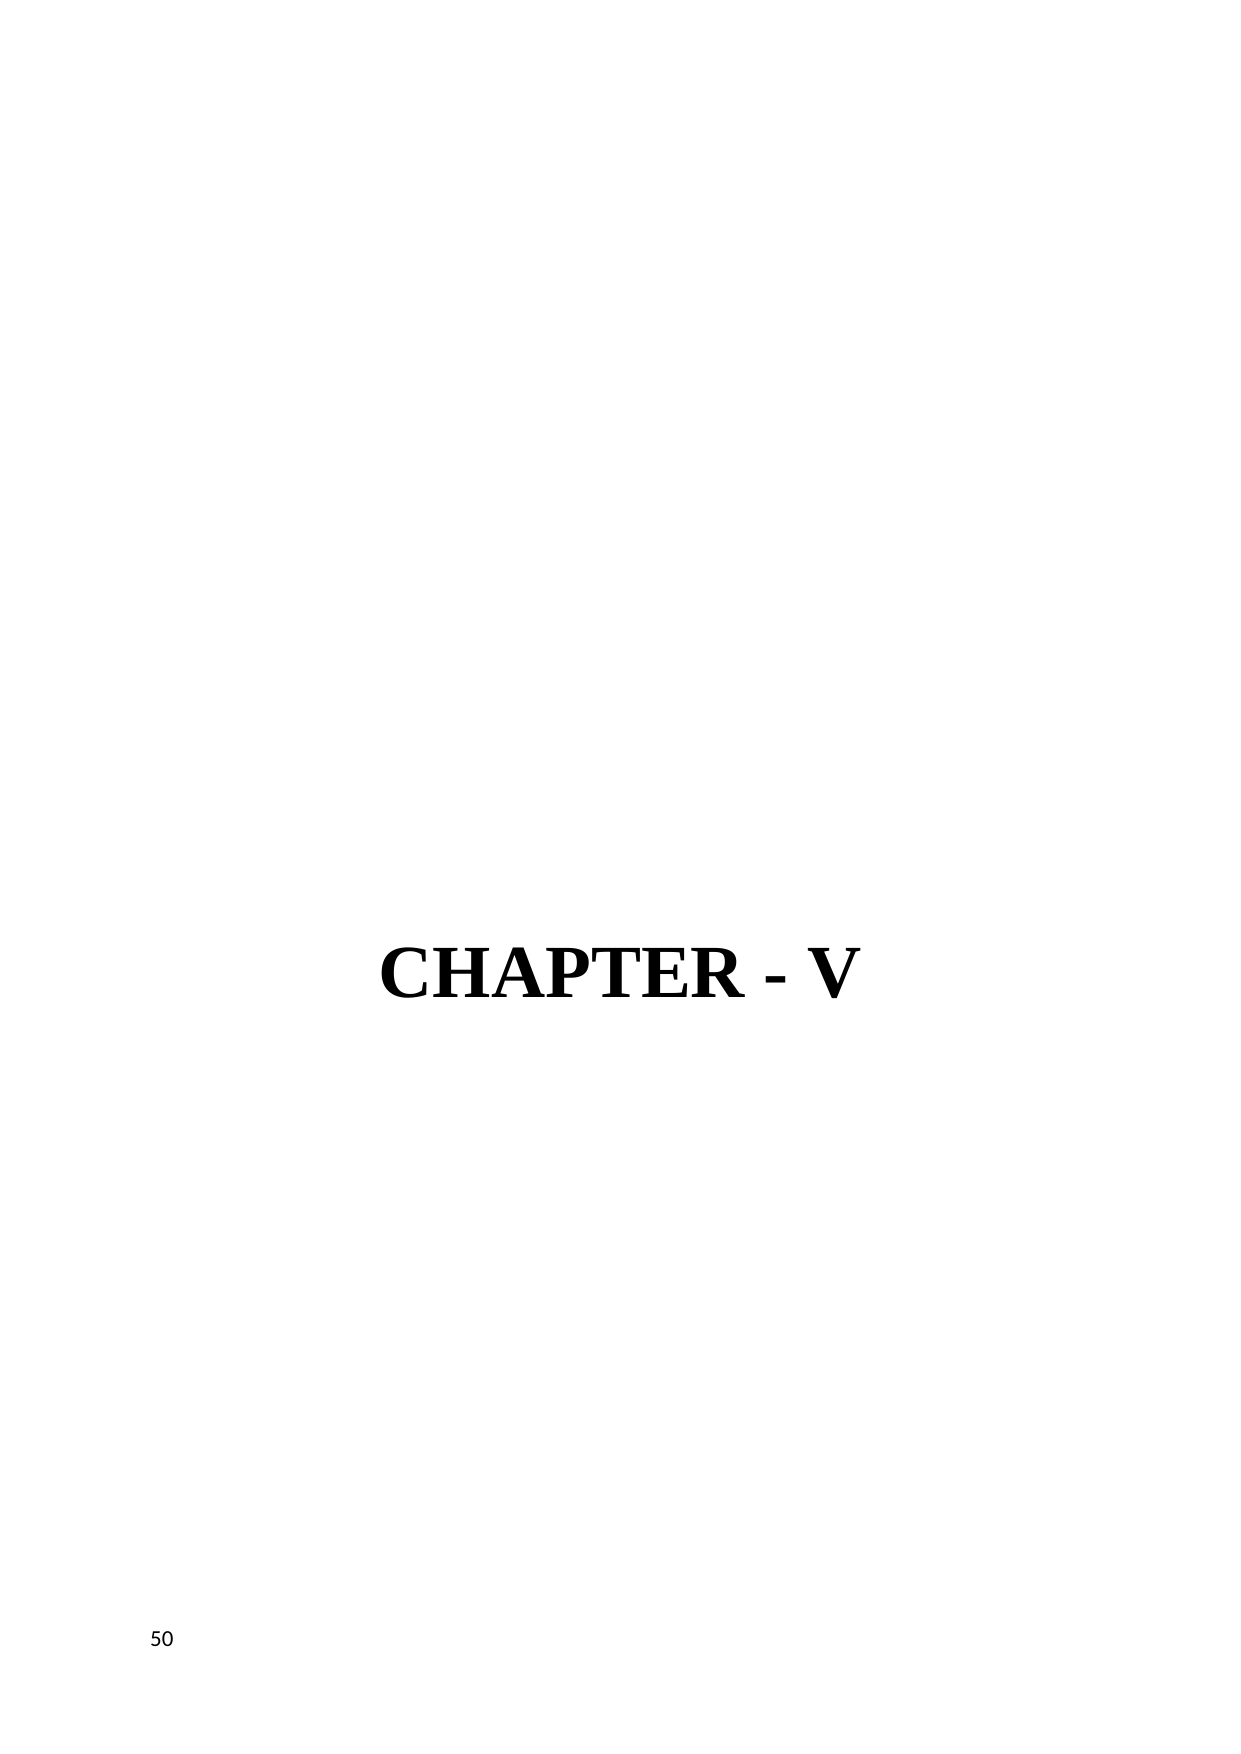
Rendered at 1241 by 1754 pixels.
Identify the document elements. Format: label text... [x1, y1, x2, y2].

text CHAPTER - V [150, 927, 1090, 1013]
